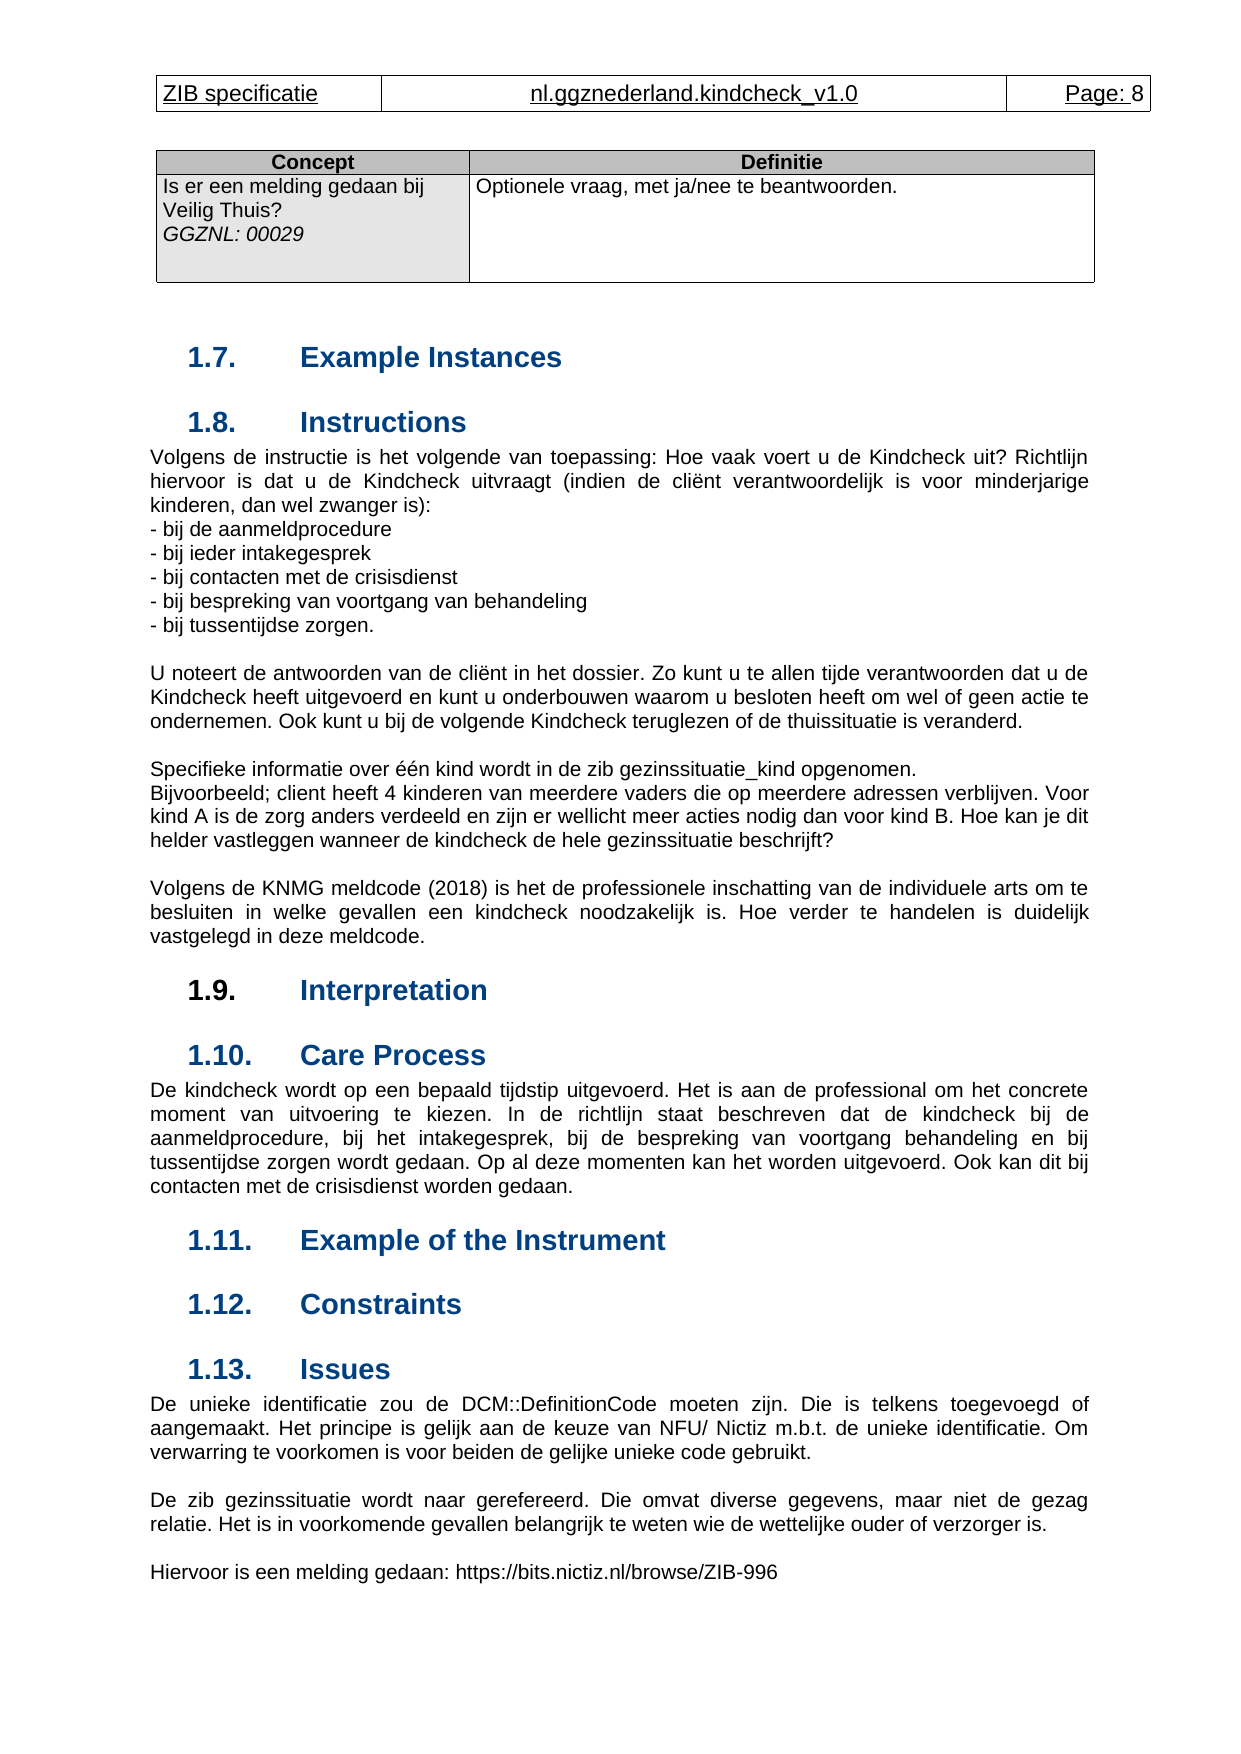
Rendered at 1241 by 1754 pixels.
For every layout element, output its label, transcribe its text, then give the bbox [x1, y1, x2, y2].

subtitle Care Process [187, 1038, 1090, 1071]
subtitle Example of the Instrument [187, 1222, 1090, 1256]
subtitle Instructions [187, 405, 1090, 439]
text - bij bespreking van voortgang van behandeling [150, 589, 1090, 613]
text Volgens de KNMG meldcode (2018) is het de professionele inschatting van de individuele arts om te besluiten in welke gevallen een kindcheck noodzakelijk is. Hoe verder te handelen is duidelijk vastgelegd in deze meldcode. [150, 876, 1090, 948]
text Specifieke informatie over één kind wordt in de zib gezinssituatie_kind opgenomen. [150, 756, 1090, 780]
subtitle Interpretation [187, 973, 1090, 1007]
table_cell Optionele vraag, met ja/nee te beantwoorden. [470, 175, 1094, 282]
subtitle Constraints [187, 1287, 1090, 1321]
text Hiervoor is een melding gedaan: https://bits.nictiz.nl/browse/ZIB-996 [150, 1559, 1090, 1583]
subtitle Example Instances [187, 340, 1090, 374]
text - bij contacten met de crisisdienst [150, 565, 1090, 589]
text Volgens de instructie is het volgende van toepassing: Hoe vaak voert u de Kindcheck uit? Richtlijn hiervoor is dat u de Kindcheck uitvraagt (indien de cliënt verantwoordelijk is voor minderjarige kinderen, dan wel zwanger is): [150, 445, 1090, 517]
text - bij ieder intakegesprek [150, 541, 1090, 565]
text U noteert de antwoorden van de cliënt in het dossier. Zo kunt u te allen tijde verantwoorden dat u de Kindcheck heeft uitgevoerd en kunt u onderbouwen waarom u besloten heeft om wel of geen actie te ondernemen. Ook kunt u bij de volgende Kindcheck teruglezen of de thuissituatie is veranderd. [150, 661, 1090, 732]
text De unieke identificatie zou de DCM::DefinitionCode moeten zijn. Die is telkens toegevoegd of aangemaakt. Het principe is gelijk aan de keuze van NFU/ Nictiz m.b.t. de unieke identificatie. Om verwarring te voorkomen is voor beiden de gelijke unieke code gebruikt. [150, 1392, 1090, 1464]
text Bijvoorbeeld; client heeft 4 kinderen van meerdere vaders die op meerdere adressen verblijven. Voor kind A is de zorg anders verdeeld en zijn er wellicht meer acties nodig dan voor kind B. Hoe kan je dit helder vastleggen wanneer de kindcheck de hele gezinssituatie beschrijft? [150, 780, 1090, 852]
text - bij de aanmeldprocedure [150, 517, 1090, 541]
table_cell Concept [157, 151, 469, 174]
subtitle Issues [187, 1352, 1090, 1386]
table_cell Definitie [470, 151, 1094, 174]
text De zib gezinssituatie wordt naar gerefereerd. Die omvat diverse gegevens, maar niet de gezag relatie. Het is in voorkomende gevallen belangrijk te weten wie de wettelijke ouder of verzorger is. [150, 1488, 1090, 1536]
text - bij tussentijdse zorgen. [150, 613, 1090, 637]
table_cell Is er een melding gedaan bij Veilig Thuis? GGZNL: 00029 [157, 175, 469, 282]
text De kindcheck wordt op een bepaald tijdstip uitgevoerd. Het is aan de professional om het concrete moment van uitvoering te kiezen. In de richtlijn staat beschreven dat de kindcheck bij de aanmeldprocedure, bij het intakegesprek, bij de bespreking van voortgang behandeling en bij tussentijdse zorgen wordt gedaan. Op al deze momenten kan het worden uitgevoerd. Ook kan dit bij contacten met de crisisdienst worden gedaan. [150, 1078, 1090, 1197]
